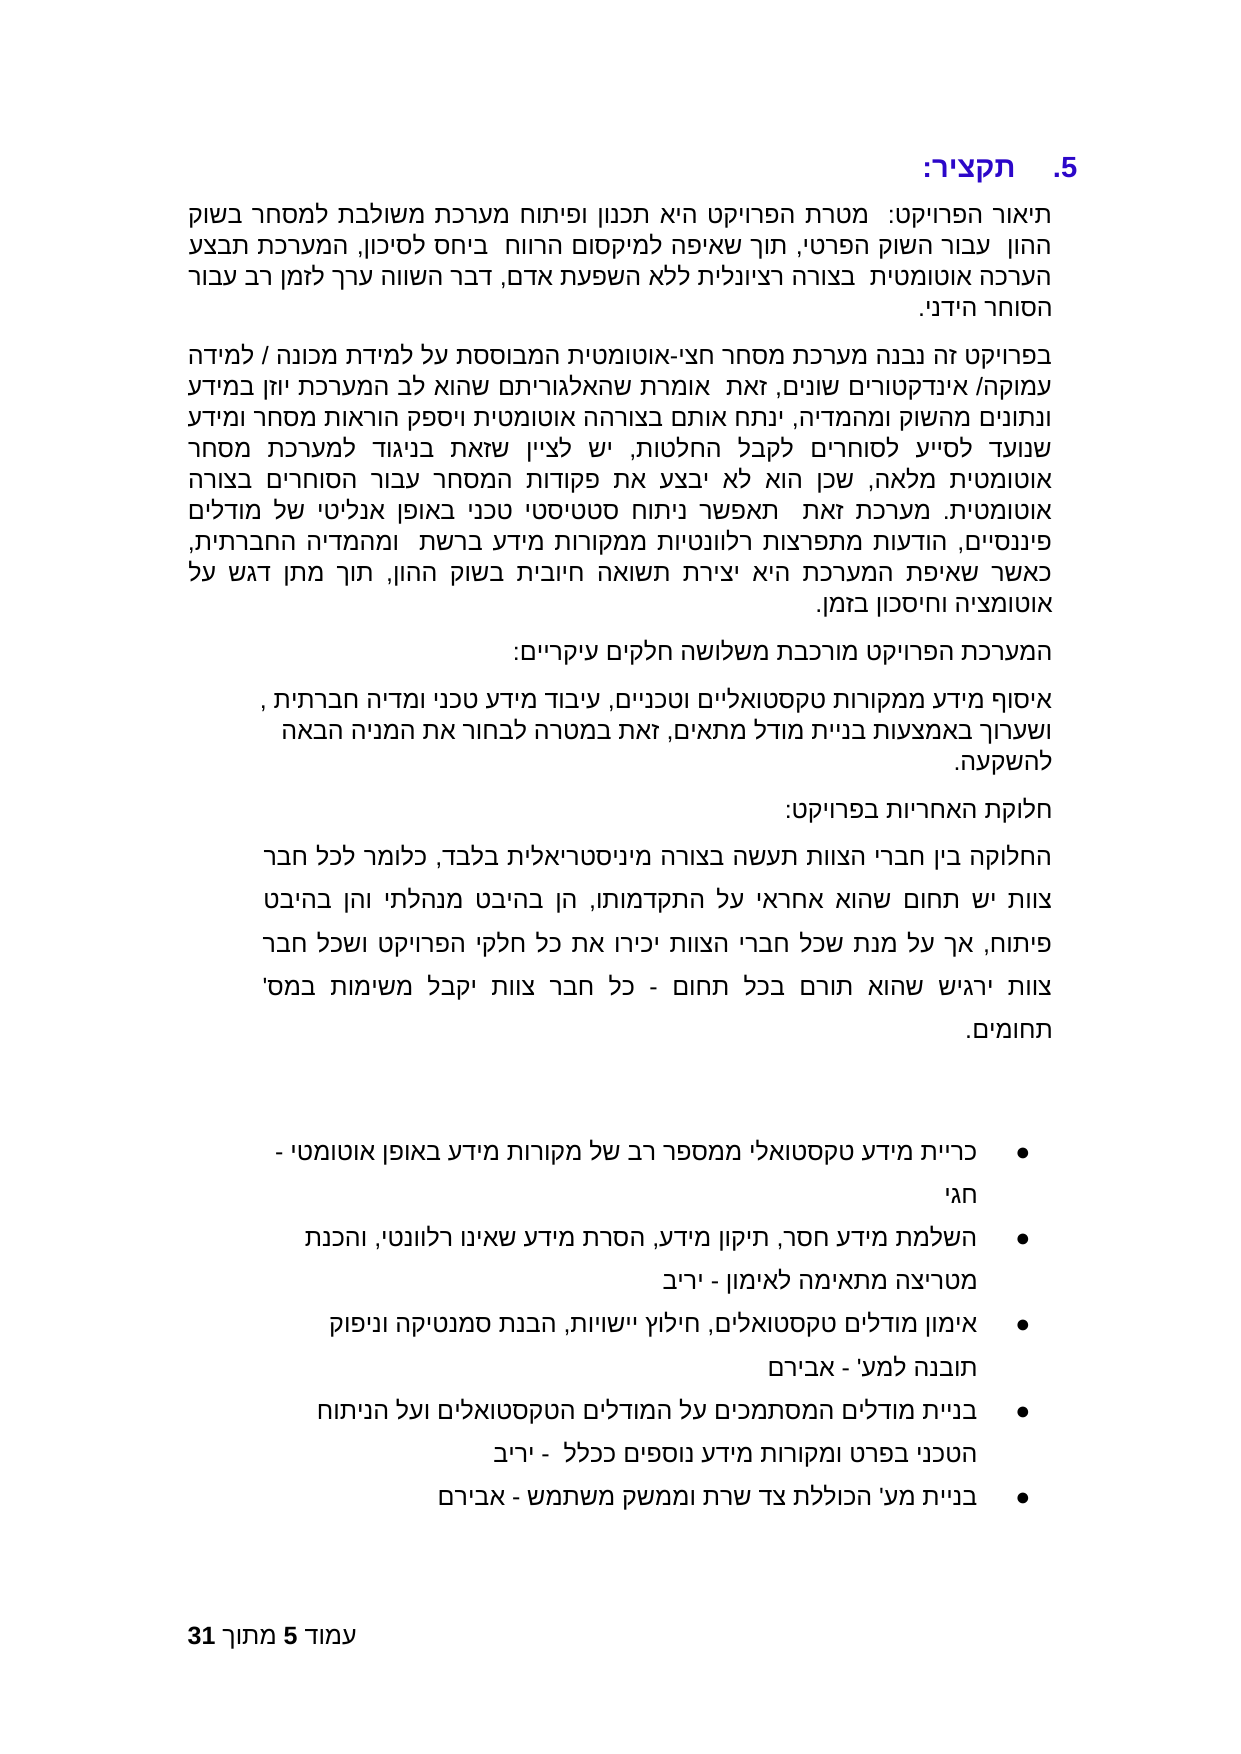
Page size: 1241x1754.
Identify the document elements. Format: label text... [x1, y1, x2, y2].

list אימון מודלים טקסטואלים, חילוץ יישויות, הבנת סמנטיקה וניפוק תובנה למע' - אבירם [262, 1309, 1015, 1381]
list כריית מידע טקסטואלי ממספר רב של מקורות מידע באופן אוטומטי - חגי [262, 1137, 1015, 1209]
text תקציר: [187, 150, 1053, 183]
text המערכת הפרויקט מורכבת משלושה חלקים עיקריים: [187, 637, 1053, 666]
list השלמת מידע חסר, תיקון מידע, הסרת מידע שאינו רלוונטי, והכנת מטריצה מתאימה לאימון - יריב [262, 1223, 1015, 1295]
text בפרויקט זה נבנה מערכת מסחר חצי-אוטומטית המבוססת על למידת מכונה / למידה עמוקה/ אינדקטורים שונים, זאת אומרת שהאלגוריתם שהוא לב המערכת יוזן במידע ונתונים מהשוק ומהמדיה, ינתח אותם בצורהה אוטומטית ויספק הוראות מסחר ומידע שנועד לסייע לסוחרים לקבל החלטות, יש לציין שזאת בניגוד למערכת מסחר אוטומטית מלאה, שכן הוא לא יבצע את פקודות המסחר עבור הסוחרים בצורה אוטומטית. מערכת זאת תאפשר ניתוח סטטיסטי טכני באופן אנליטי של מודלים פיננסיים, הודעות מתפרצות רלוונטיות ממקורות מידע ברשת ומהמדיה החברתית, כאשר שאיפת המערכת היא יצירת תשואה חיובית בשוק ההון, תוך מתן דגש על אוטומציה וחיסכון בזמן. [187, 341, 1053, 618]
text חלוקת האחריות בפרויקט: [187, 794, 1053, 823]
list בניית מודלים המסתמכים על המודלים הטקסטואלים ועל הניתוח הטכני בפרט ומקורות מידע נוספים ככלל - יריב [262, 1396, 1015, 1468]
text תיאור הפרויקט: מטרת הפרויקט היא תכנון ופיתוח מערכת משולבת למסחר בשוק ההון עבור השוק הפרטי, תוך שאיפה למיקסום הרווח ביחס לסיכון, המערכת תבצע הערכה אוטומטית בצורה רציונלית ללא השפעת אדם, דבר השווה ערך לזמן רב עבור הסוחר הידני. [187, 200, 1053, 322]
text איסוף מידע ממקורות טקסטואליים וטכניים, עיבוד מידע טכני ומדיה חברתית , ושערוך באמצעות בניית מודל מתאים, זאת במטרה לבחור את המניה הבאה להשקעה. [187, 685, 1053, 776]
list בניית מע' הכוללת צד שרת וממשק משתמש - אבירם [262, 1482, 1015, 1511]
text החלוקה בין חברי הצוות תעשה בצורה מיניסטריאלית בלבד, כלומר לכל חבר צוות יש תחום שהוא אחראי על התקדמותו, הן בהיבט מנהלתי והן בהיבט פיתוח, אך על מנת שכל חברי הצוות יכירו את כל חלקי הפרויקט ושכל חבר צוות ירגיש שהוא תורם בכל תחום - כל חבר צוות יקבל משימות במס' תחומים. [262, 842, 1053, 1043]
